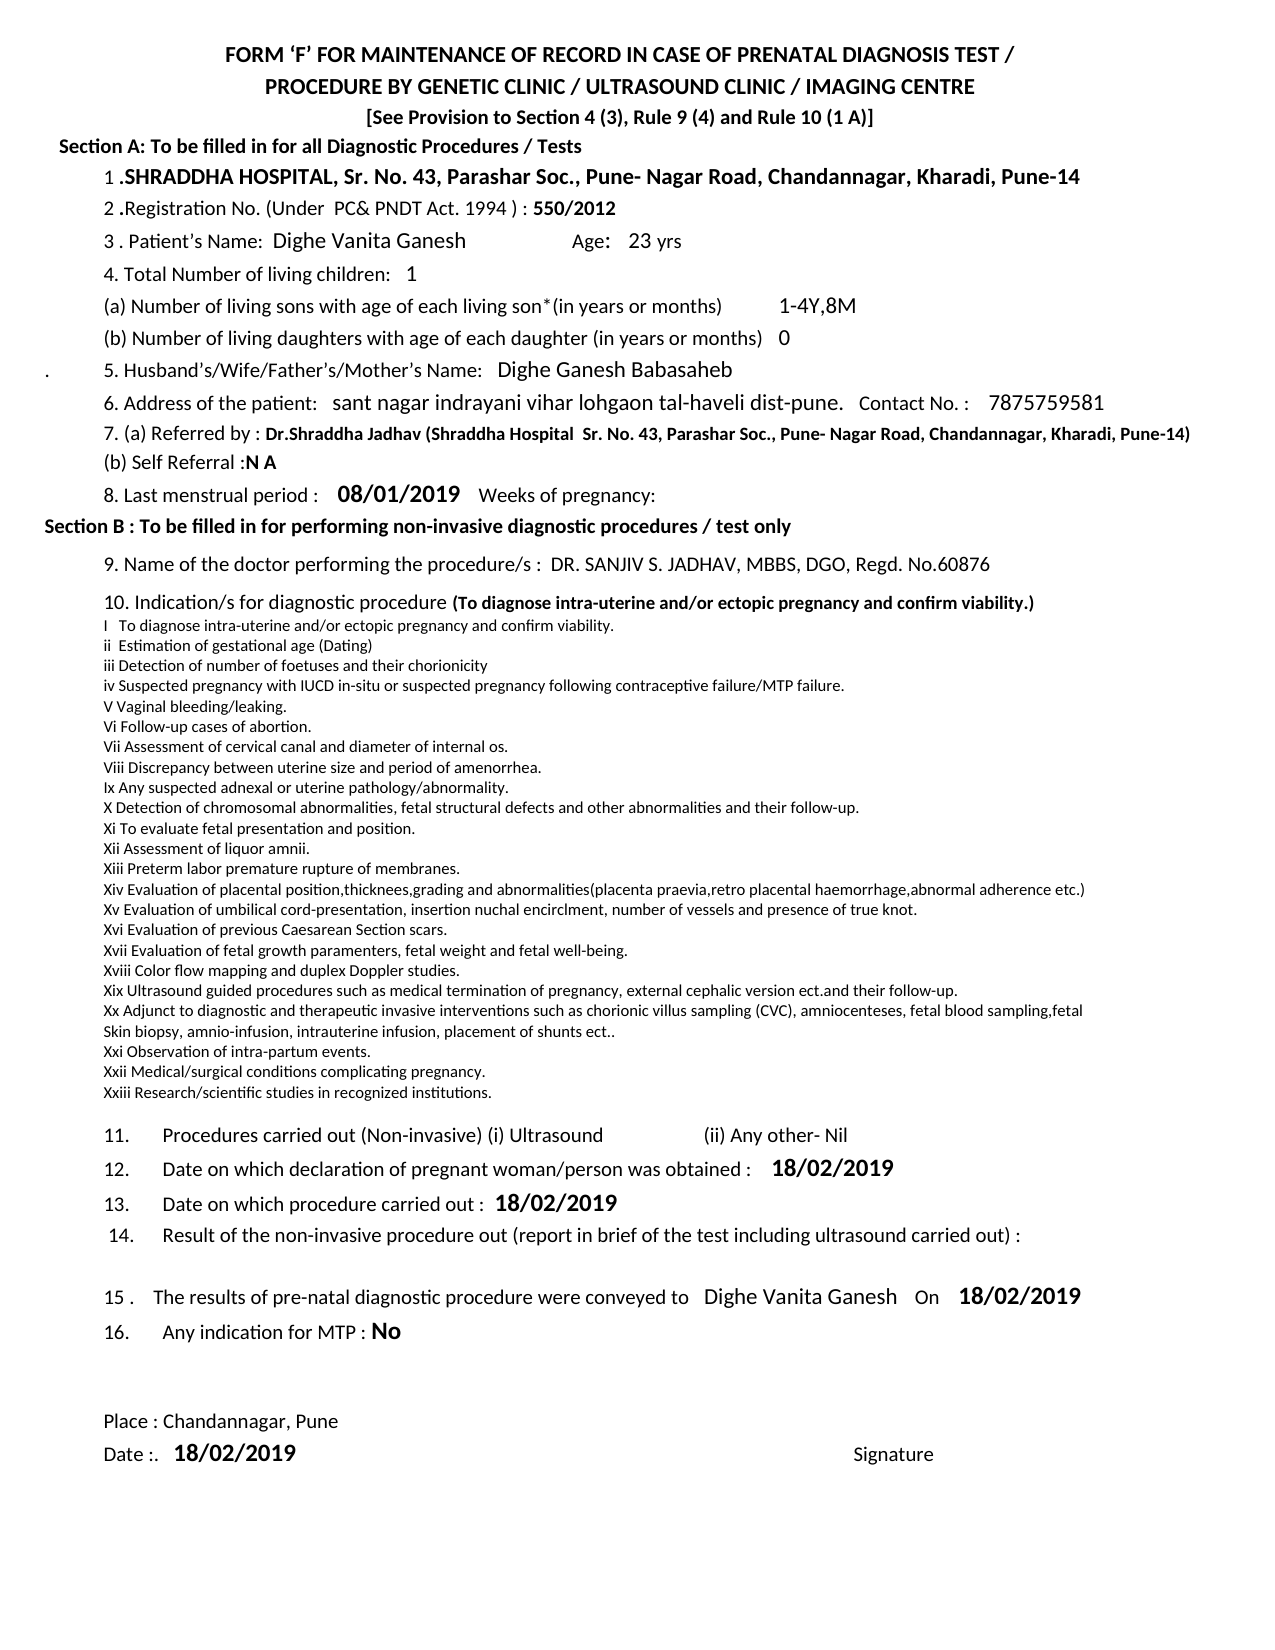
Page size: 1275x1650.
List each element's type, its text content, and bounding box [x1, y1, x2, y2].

text Date :. Signature [0, 1438, 1275, 1468]
text Xx Adjunct to diagnostic and therapeutic invasive interventions such as chorionic villus sampling (CVC), amniocenteses, fetal blood sampling,fetal [0, 1001, 1275, 1021]
text V Vaginal bleeding/leaking. [0, 696, 1196, 716]
text Xxii Medical/surgical conditions complicating pregnancy. [0, 1062, 1275, 1082]
text (b) Self Referral :N A [44, 449, 1255, 474]
text Xiv Evaluation of placental position,thicknees,grading and abnormalities(placenta praevia,retro placental haemorrhage,abnormal adherence etc.) [0, 879, 1275, 899]
text Xii Assessment of liquor amnii. [0, 838, 1196, 858]
text 11. Procedures carried out (Non-invasive) (i) Ultrasound (ii) Any other- Nil [0, 1123, 1275, 1148]
text 10. Indication/s for diagnostic procedure (To diagnose intra-uterine and/or ectopic pregnancy and confirm viability.) [75, 589, 1255, 615]
text iv Suspected pregnancy with IUCD in-situ or suspected pregnancy following contraceptive failure/MTP failure. [0, 676, 1196, 696]
text PROCEDURE BY GENETIC CLINIC / ULTRASOUND CLINIC / IMAGING CENTRE [44, 72, 1196, 100]
text 13. Date on which procedure carried out : [0, 1187, 1275, 1217]
text FORM ‘F’ FOR MAINTENANCE OF RECORD IN CASE OF PRENATAL DIAGNOSIS TEST / [44, 40, 1196, 68]
text Xviii Color flow mapping and duplex Doppler studies. [0, 960, 1275, 980]
text 16. Any indication for MTP : No [0, 1315, 1275, 1346]
text Section A: To be filled in for all Diagnostic Procedures / Tests [44, 133, 1196, 159]
text [See Provision to Section 4 (3), Rule 9 (4) and Rule 10 (1 A)] [44, 104, 1196, 129]
text Xix Ultrasound guided procedures such as medical termination of pregnancy, external cephalic version ect.and their follow-up. [0, 980, 1275, 1001]
text Xiii Preterm labor premature rupture of membranes. [0, 858, 1196, 879]
text 7. (a) Referred by : Dr.Shraddha Jadhav (Shraddha Hospital Sr. No. 43, Parashar Soc., Pune- Nagar Road, Chandannagar, Kharadi, Pune-14) [44, 420, 1255, 445]
text 2 .Registration No. (Under PC& PNDT Act. 1994 ) : 550/2012 [44, 195, 1196, 220]
text Xvi Evaluation of previous Caesarean Section scars. [0, 919, 1275, 940]
text Vi Follow-up cases of abortion. [0, 716, 1196, 737]
text Section B : To be filled in for performing non-invasive diagnostic procedures / test only [44, 513, 1255, 538]
text 8. Last menstrual period : Weeks of pregnancy: [44, 478, 1255, 509]
text Skin biopsy, amnio-infusion, intrauterine infusion, placement of shunts ect.. [0, 1021, 1275, 1041]
text 12. Date on which declaration of pregnant woman/person was obtained : [0, 1152, 1275, 1182]
text Place : Chandannagar, Pune [0, 1408, 1275, 1434]
text 4. Total Number of living children: [44, 259, 1196, 287]
text 15 . The results of pre-natal diagnostic procedure were conveyed to On [0, 1280, 1275, 1311]
text Xv Evaluation of umbilical cord-presentation, insertion nuchal encirclment, number of vessels and presence of true knot. [0, 899, 1275, 919]
text Viii Discrepancy between uterine size and period of amenorrhea. [0, 757, 1196, 777]
text X Detection of chromosomal abnormalities, fetal structural defects and other abnormalities and their follow-up. [0, 798, 1196, 818]
text 1 .SHRADDHA HOSPITAL, Sr. No. 43, Parashar Soc., Pune- Nagar Road, Chandannagar, Kharadi, Pune-14 [44, 162, 1196, 191]
text (a) Number of living sons with age of each living son*(in years or months) [44, 291, 1255, 319]
text Xvii Evaluation of fetal growth paramenters, fetal weight and fetal well-being. [0, 940, 1275, 960]
text Xxiii Research/scientific studies in recognized institutions. [0, 1082, 1275, 1102]
text Vii Assessment of cervical canal and diameter of internal os. [0, 737, 1196, 757]
text ii Estimation of gestational age (Dating) [0, 635, 1196, 655]
text Xi To evaluate fetal presentation and position. [0, 818, 1196, 838]
text 3 . Patient’s Name: Age: yrs [44, 224, 1166, 254]
text (b) Number of living daughters with age of each daughter (in years or months) [44, 323, 1255, 351]
text I To diagnose intra-uterine and/or ectopic pregnancy and confirm viability. [75, 615, 1255, 635]
text Ix Any suspected adnexal or uterine pathology/abnormality. [0, 777, 1196, 798]
text 14. Result of the non-invasive procedure out (report in brief of the test including ultrasound carried out) : [103, 1222, 1226, 1247]
text . 5. Husband’s/Wife/Father’s/Mother’s Name: [44, 355, 1255, 383]
text iii Detection of number of foetuses and their chorionicity [0, 655, 1196, 676]
text 6. Address of the patient: Contact No. : [103, 388, 1255, 416]
text 9. Name of the doctor performing the procedure/s : DR. SANJIV S. JADHAV, MBBS, DGO, Regd. No.60876 [0, 551, 1255, 577]
text Xxi Observation of intra-partum events. [103, 1041, 1275, 1062]
